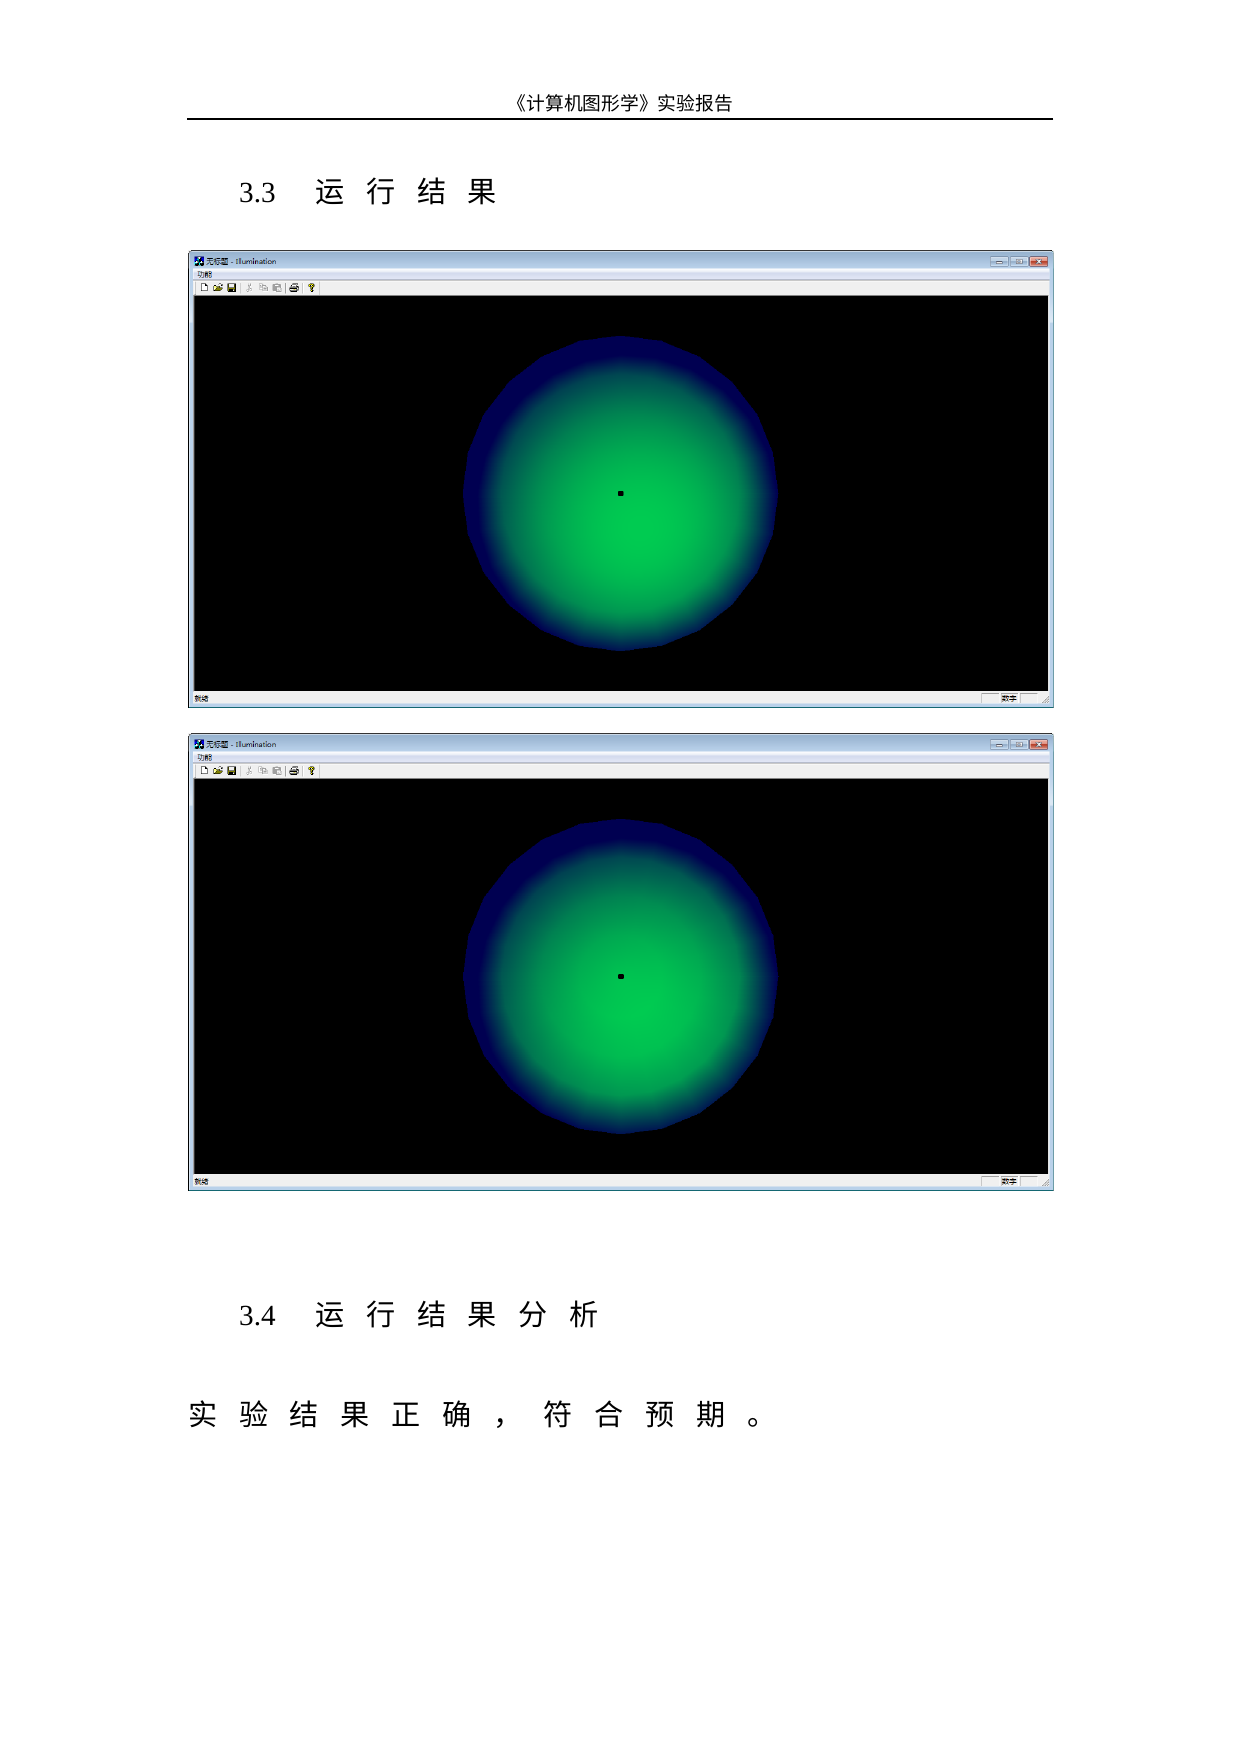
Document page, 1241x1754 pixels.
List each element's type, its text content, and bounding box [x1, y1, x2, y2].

list 运行结果分析 [232, 1274, 1052, 1352]
text 实验结果正确，符合预期。 [188, 1373, 1052, 1452]
picture [188, 733, 1054, 1191]
picture [188, 250, 1054, 708]
list 运行结果 [232, 150, 1052, 229]
